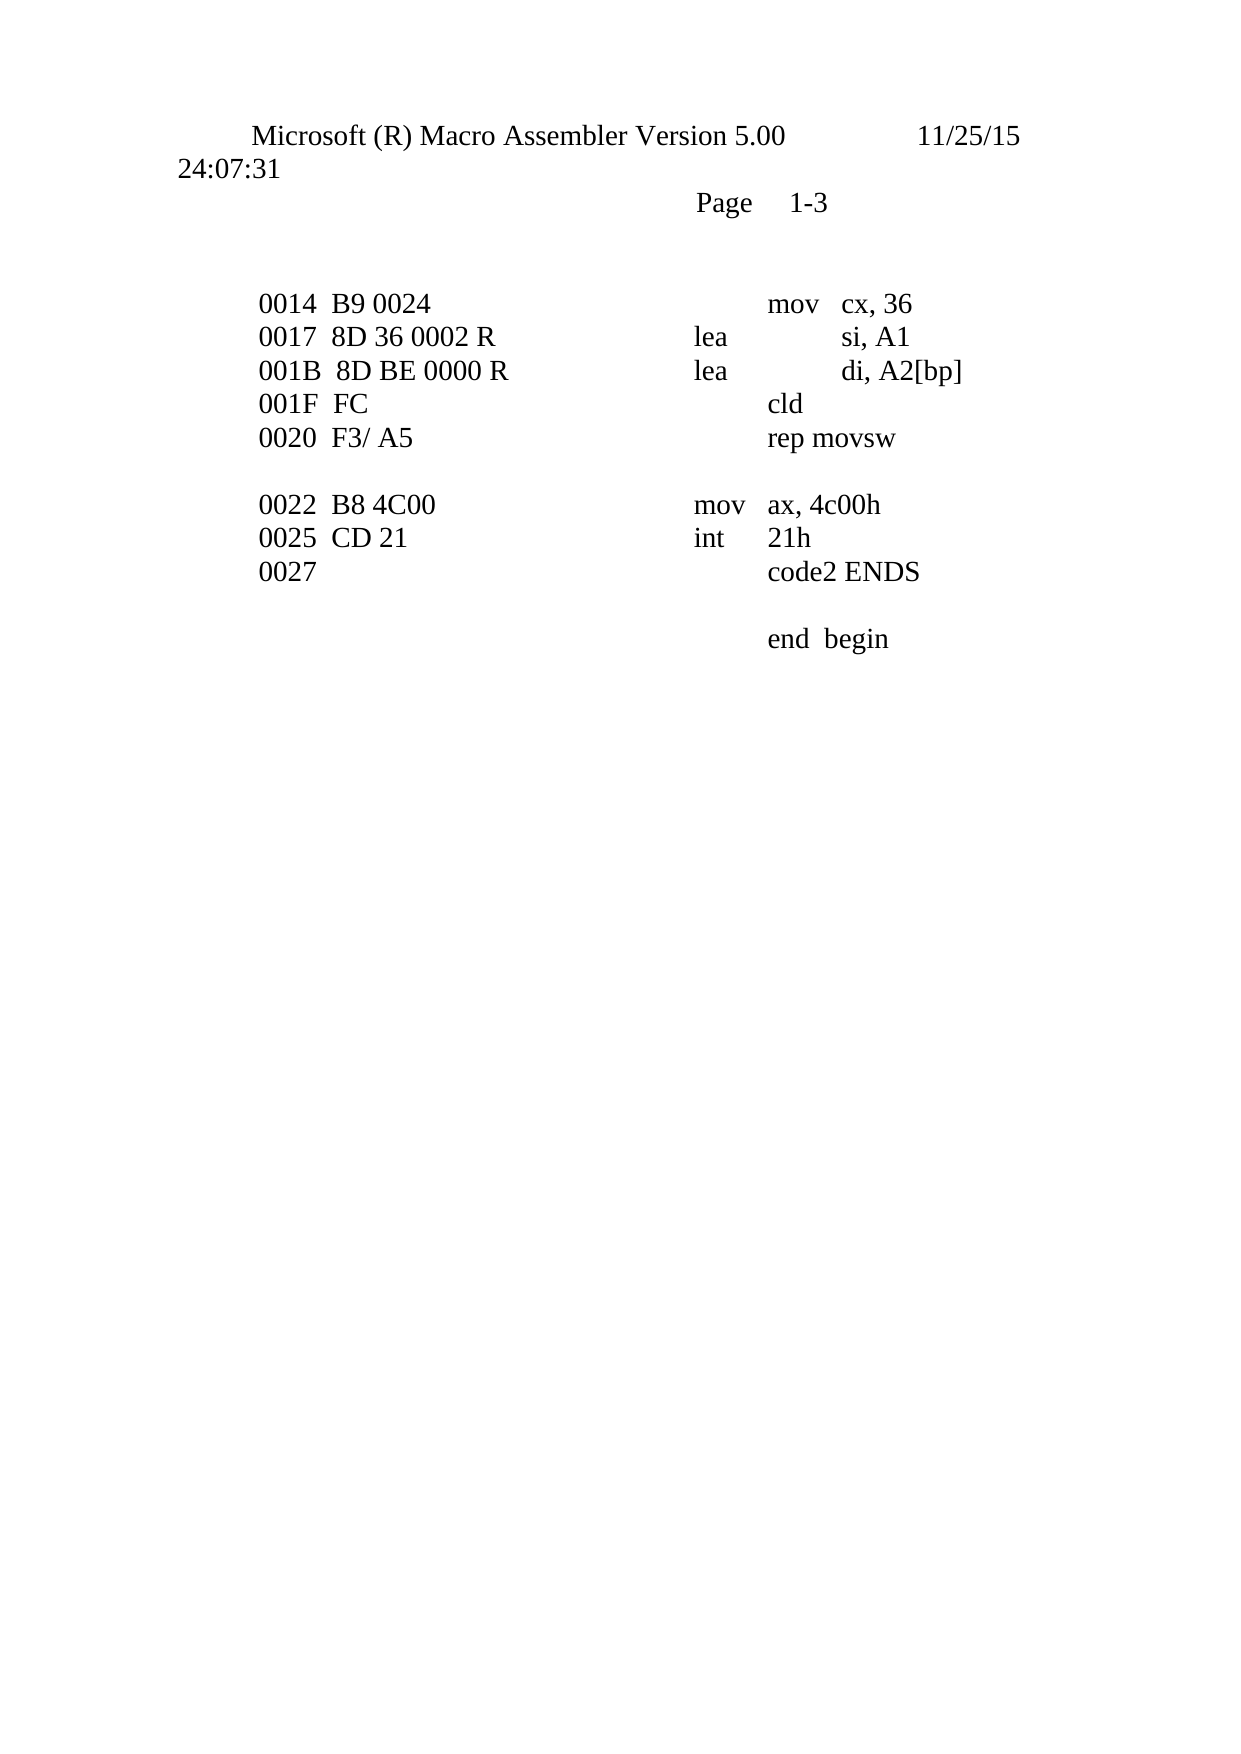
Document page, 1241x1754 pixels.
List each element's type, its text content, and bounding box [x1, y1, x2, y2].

text end begin [177, 621, 1122, 655]
text 0025 CD 21 int 21h [177, 521, 1122, 554]
text 0022 B8 4C00 mov ax, 4c00h [177, 487, 1122, 521]
text 001B 8D BE 0000 R lea di, A2[bp] [177, 353, 1122, 386]
text 0014 B9 0024 mov cx, 36 [177, 286, 1122, 319]
text Microsoft (R) Macro Assembler Version 5.00 11/25/15 24:07:31 [177, 118, 1122, 185]
text Page 1-3 [177, 185, 1122, 219]
text 0020 F3/ A5 rep movsw [177, 420, 1122, 453]
text 001F FC cld [177, 386, 1122, 420]
text 0027 code2 ENDS [177, 554, 1122, 588]
text 0017 8D 36 0002 R lea si, A1 [177, 319, 1122, 353]
